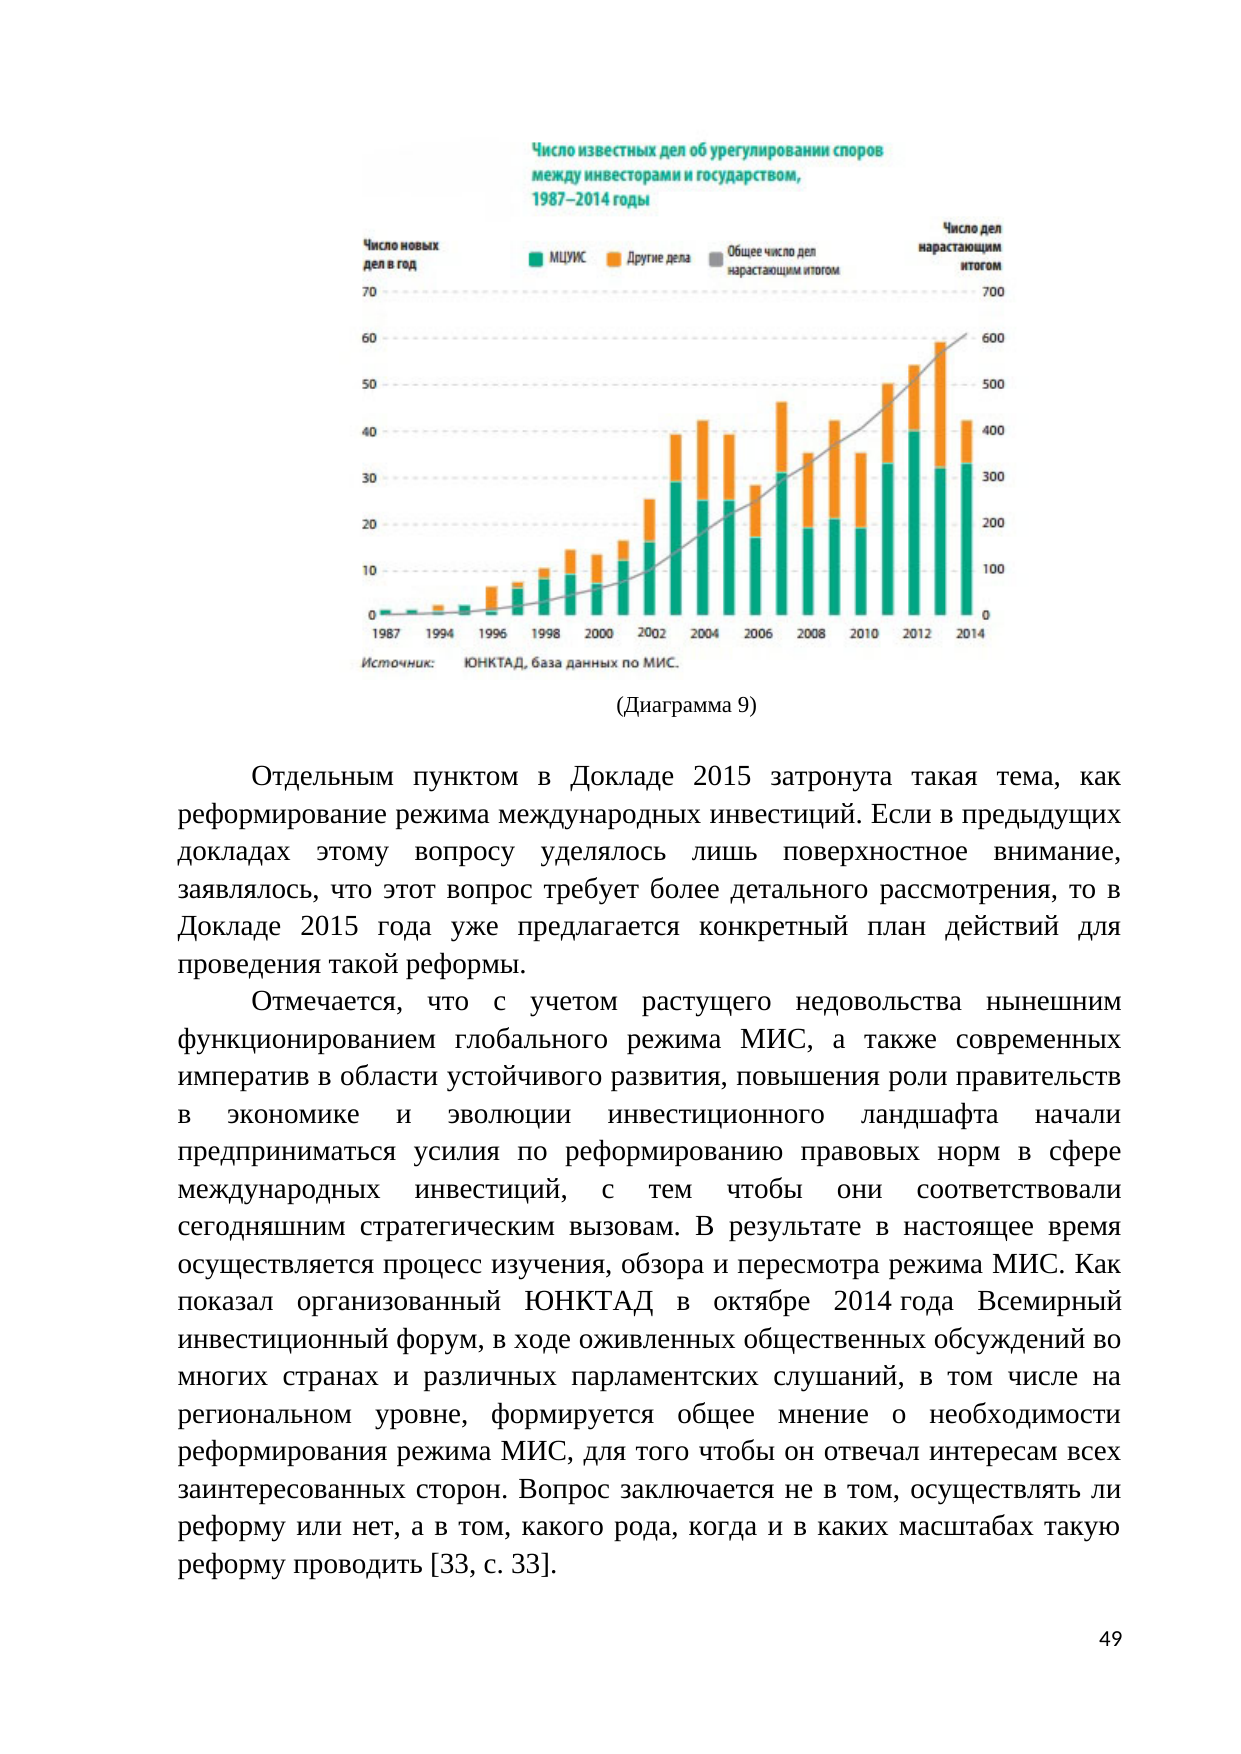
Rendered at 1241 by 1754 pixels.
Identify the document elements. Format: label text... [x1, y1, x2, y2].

text Отдельным пунктом в Докладе 2015 затронута такая тема, как реформирование режима международных инвестиций. Если в предыдущих докладах этому вопросу уделялось лишь поверхностное внимание, заявлялось, что этот вопрос требует более детального рассмотрения, то в Докладе 2015 года уже предлагается конкретный план действий для проведения такой реформы. [177, 754, 1122, 979]
picture [338, 118, 1035, 680]
text Отмечается, что с учетом растущего недовольства нынешним функционированием глобального режима МИС, а также современных императив в области устойчивого развития, повышения роли правительств в экономике и эволюции инвестиционного ландшафта начали предприниматься усилия по реформированию правовых норм в сфере международных инвестиций, с тем чтобы они соответствовали сегодняшним стратегическим вызовам. В результате в настоящее время осуществляется процесс изучения, обзора и пересмотра режима МИС. Как показал организованный ЮНКТАД в октябре 2014 года Всемирный инвестиционный форум, в ходе оживленных общественных обсуждений во многих странах и различных парламентских слушаний, в том числе на региональном уровне, формируется общее мнение о необходимости реформирования режима МИС, для того чтобы он отвечал интересам всех заинтересованных сторон. Вопрос заключается не в том, осуществлять ли реформу или нет, а в том, какого рода, когда и в каких масштабах такую реформу проводить [33, с. 33]. [177, 979, 1122, 1579]
text (Диаграмма 9) [177, 679, 1122, 717]
